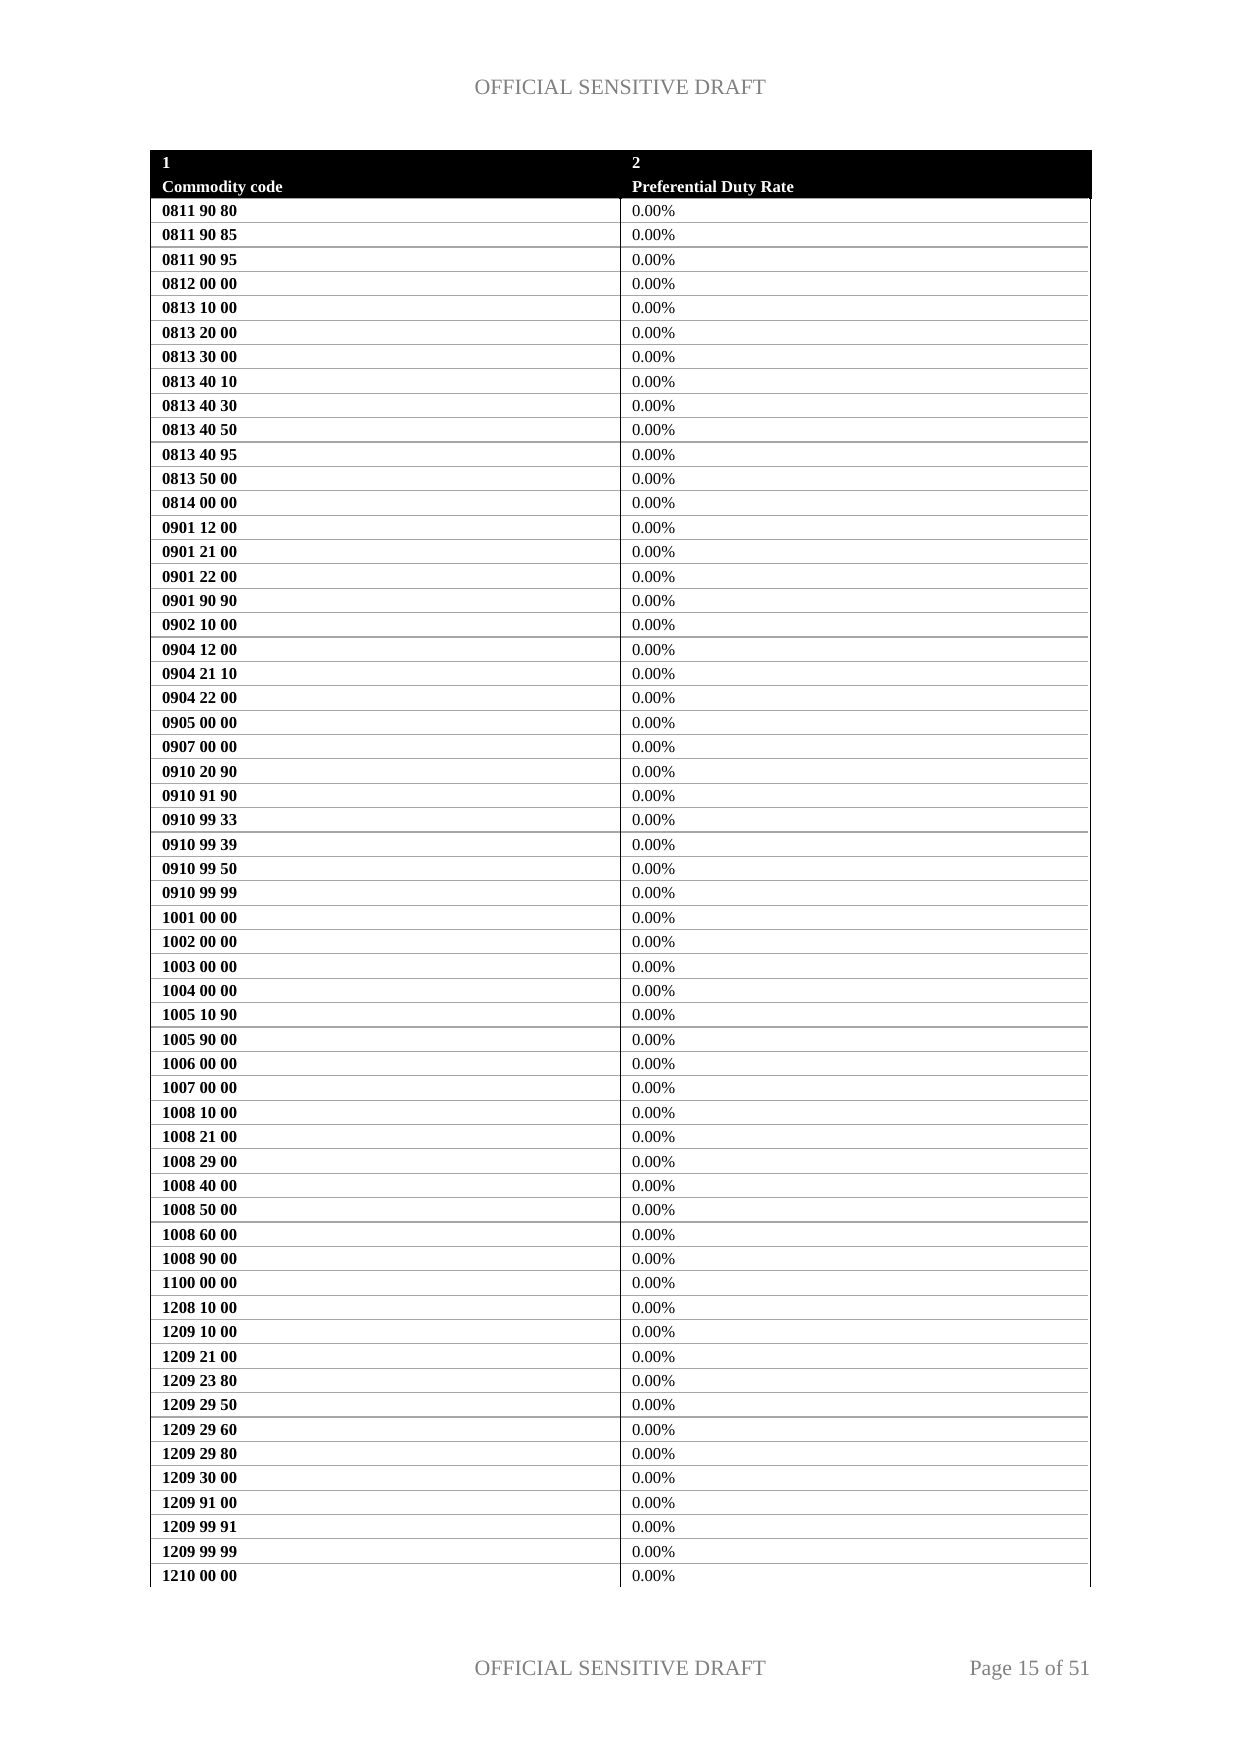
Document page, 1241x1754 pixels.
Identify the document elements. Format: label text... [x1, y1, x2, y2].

table_cell 0.00% [621, 393, 1090, 417]
table_cell 0904 21 10 [151, 662, 620, 685]
table_cell 0.00% [621, 344, 1090, 368]
table_cell 0.00% [621, 368, 1090, 393]
table_cell 0905 00 00 [151, 711, 620, 734]
table_cell 0.00% [621, 539, 1090, 563]
table_cell 0901 22 00 [151, 564, 620, 588]
table_cell 0.00% [621, 685, 1090, 709]
table_cell 1008 40 00 [151, 1174, 620, 1197]
table_cell 0.00% [621, 1148, 1090, 1173]
table_cell 0814 00 00 [151, 491, 620, 514]
table_cell 1100 00 00 [151, 1271, 620, 1294]
table_cell 0813 50 00 [151, 467, 620, 490]
table_cell 0.00% [621, 831, 1090, 856]
table_cell 0.00% [621, 417, 1090, 441]
table_cell 0910 99 33 [151, 808, 620, 831]
table_cell 0.00% [621, 978, 1090, 1002]
table_cell 0.00% [621, 588, 1090, 612]
table_cell 0910 99 99 [151, 881, 620, 904]
table_cell 0.00% [621, 1490, 1090, 1514]
table_cell 1002 00 00 [151, 930, 620, 953]
table_cell 0813 40 30 [151, 394, 620, 417]
table_cell 0.00% [621, 1538, 1090, 1563]
table_cell 0.00% [621, 880, 1090, 904]
table_cell 0813 10 00 [151, 296, 620, 319]
table_cell 1208 10 00 [151, 1296, 620, 1319]
table_cell 0901 12 00 [151, 516, 620, 539]
table_cell 1209 21 00 [151, 1344, 620, 1368]
table_cell 0.00% [621, 953, 1090, 978]
table_cell 1008 10 00 [151, 1101, 620, 1124]
table_cell 1209 91 00 [151, 1491, 620, 1514]
table_cell 0904 22 00 [151, 686, 620, 709]
table_cell 0.00% [621, 1100, 1090, 1124]
table_cell 1006 00 00 [151, 1052, 620, 1075]
table_cell 0811 90 85 [151, 223, 620, 246]
table_cell 0.00% [621, 661, 1090, 685]
table_cell 0.00% [621, 1221, 1090, 1246]
table_cell 1209 29 60 [151, 1418, 620, 1441]
table_cell 0.00% [621, 1465, 1090, 1489]
table_cell 0.00% [621, 1319, 1090, 1343]
table_cell 1008 90 00 [151, 1247, 620, 1270]
table_cell 0907 00 00 [151, 735, 620, 758]
table_cell 0.00% [621, 1416, 1090, 1441]
table_cell 0811 90 95 [151, 248, 620, 271]
table_cell 1004 00 00 [151, 979, 620, 1002]
table_cell 0.00% [621, 1002, 1090, 1026]
table_cell 0902 10 00 [151, 613, 620, 636]
table_cell 0.00% [621, 1197, 1090, 1221]
table_cell 0.00% [621, 466, 1090, 490]
table_cell 1005 90 00 [151, 1028, 620, 1051]
table_cell 1008 21 00 [151, 1125, 620, 1148]
table_cell Preferential Duty Rate [622, 174, 1089, 198]
table_cell 0.00% [621, 1343, 1090, 1368]
table_cell 0813 40 95 [151, 443, 620, 466]
table_cell 0.00% [621, 929, 1090, 953]
table_cell 1005 10 90 [151, 1003, 620, 1026]
table_cell 1001 00 00 [151, 906, 620, 929]
table_cell 0.00% [621, 1392, 1090, 1416]
table_cell 0.00% [621, 783, 1090, 807]
table_cell 0.00% [621, 515, 1090, 539]
table_cell 0901 90 90 [151, 589, 620, 612]
table_cell 0.00% [621, 1270, 1090, 1294]
table_cell 1007 00 00 [151, 1076, 620, 1099]
table_cell 0813 40 50 [151, 418, 620, 441]
table_cell 0.00% [621, 734, 1090, 758]
table_cell 1209 99 91 [151, 1515, 620, 1538]
table_cell 0.00% [621, 490, 1090, 514]
table_header 1 [151, 151, 619, 174]
table_cell 0.00% [621, 1295, 1090, 1319]
table_cell 1209 23 80 [151, 1369, 620, 1392]
table_cell 0.00% [621, 1514, 1090, 1538]
table_cell 1008 29 00 [151, 1149, 620, 1173]
table_cell 0.00% [621, 1441, 1090, 1465]
table_cell 0904 12 00 [151, 638, 620, 661]
table_cell 0.00% [621, 1124, 1090, 1148]
table_cell 1210 00 00 [151, 1564, 620, 1587]
table_cell 1209 10 00 [151, 1320, 620, 1343]
table_cell 0.00% [621, 563, 1090, 588]
table_cell 1209 99 99 [151, 1539, 620, 1563]
table_cell 0.00% [621, 1026, 1090, 1051]
table_cell 0813 20 00 [151, 321, 620, 344]
table_cell 0.00% [621, 222, 1090, 246]
table_cell 0.00% [621, 710, 1090, 734]
table_cell 0.00% [621, 1075, 1090, 1099]
table_cell 1003 00 00 [151, 954, 620, 978]
table_cell 1209 30 00 [151, 1466, 620, 1489]
table_cell 0.00% [621, 320, 1090, 344]
table_cell 0.00% [621, 1246, 1090, 1270]
table_cell 0813 40 10 [151, 369, 620, 393]
table_cell 1209 29 80 [151, 1442, 620, 1465]
table_cell 0.00% [621, 441, 1090, 466]
table_cell Commodity code [151, 174, 619, 198]
table_cell 0812 00 00 [151, 272, 620, 295]
table_cell 0811 90 80 [151, 199, 620, 222]
table_header 2 [622, 151, 1089, 174]
table_cell 0813 30 00 [151, 345, 620, 368]
table_cell 0.00% [621, 905, 1090, 929]
table_cell 0910 99 50 [151, 857, 620, 880]
table_cell 1008 50 00 [151, 1198, 620, 1221]
table_cell 0.00% [621, 295, 1090, 319]
table_cell 0910 99 39 [151, 833, 620, 856]
table_cell 0.00% [621, 636, 1090, 661]
table_cell 0.00% [621, 1173, 1090, 1197]
table_cell 0.00% [621, 198, 1090, 222]
table_cell 0.00% [621, 856, 1090, 880]
table_cell 0901 21 00 [151, 540, 620, 563]
table_cell 0910 20 90 [151, 759, 620, 783]
table_cell 0.00% [621, 1368, 1090, 1392]
table_cell 1008 60 00 [151, 1223, 620, 1246]
table_cell 0.00% [621, 246, 1090, 271]
table_cell 0910 91 90 [151, 784, 620, 807]
table_cell 0.00% [621, 758, 1090, 783]
table_cell 0.00% [621, 807, 1090, 831]
table_cell 0.00% [621, 612, 1090, 636]
table_cell 0.00% [621, 1051, 1090, 1075]
table_cell 0.00% [621, 1563, 1090, 1587]
table_cell 0.00% [621, 271, 1090, 295]
table_cell 1209 29 50 [151, 1393, 620, 1416]
